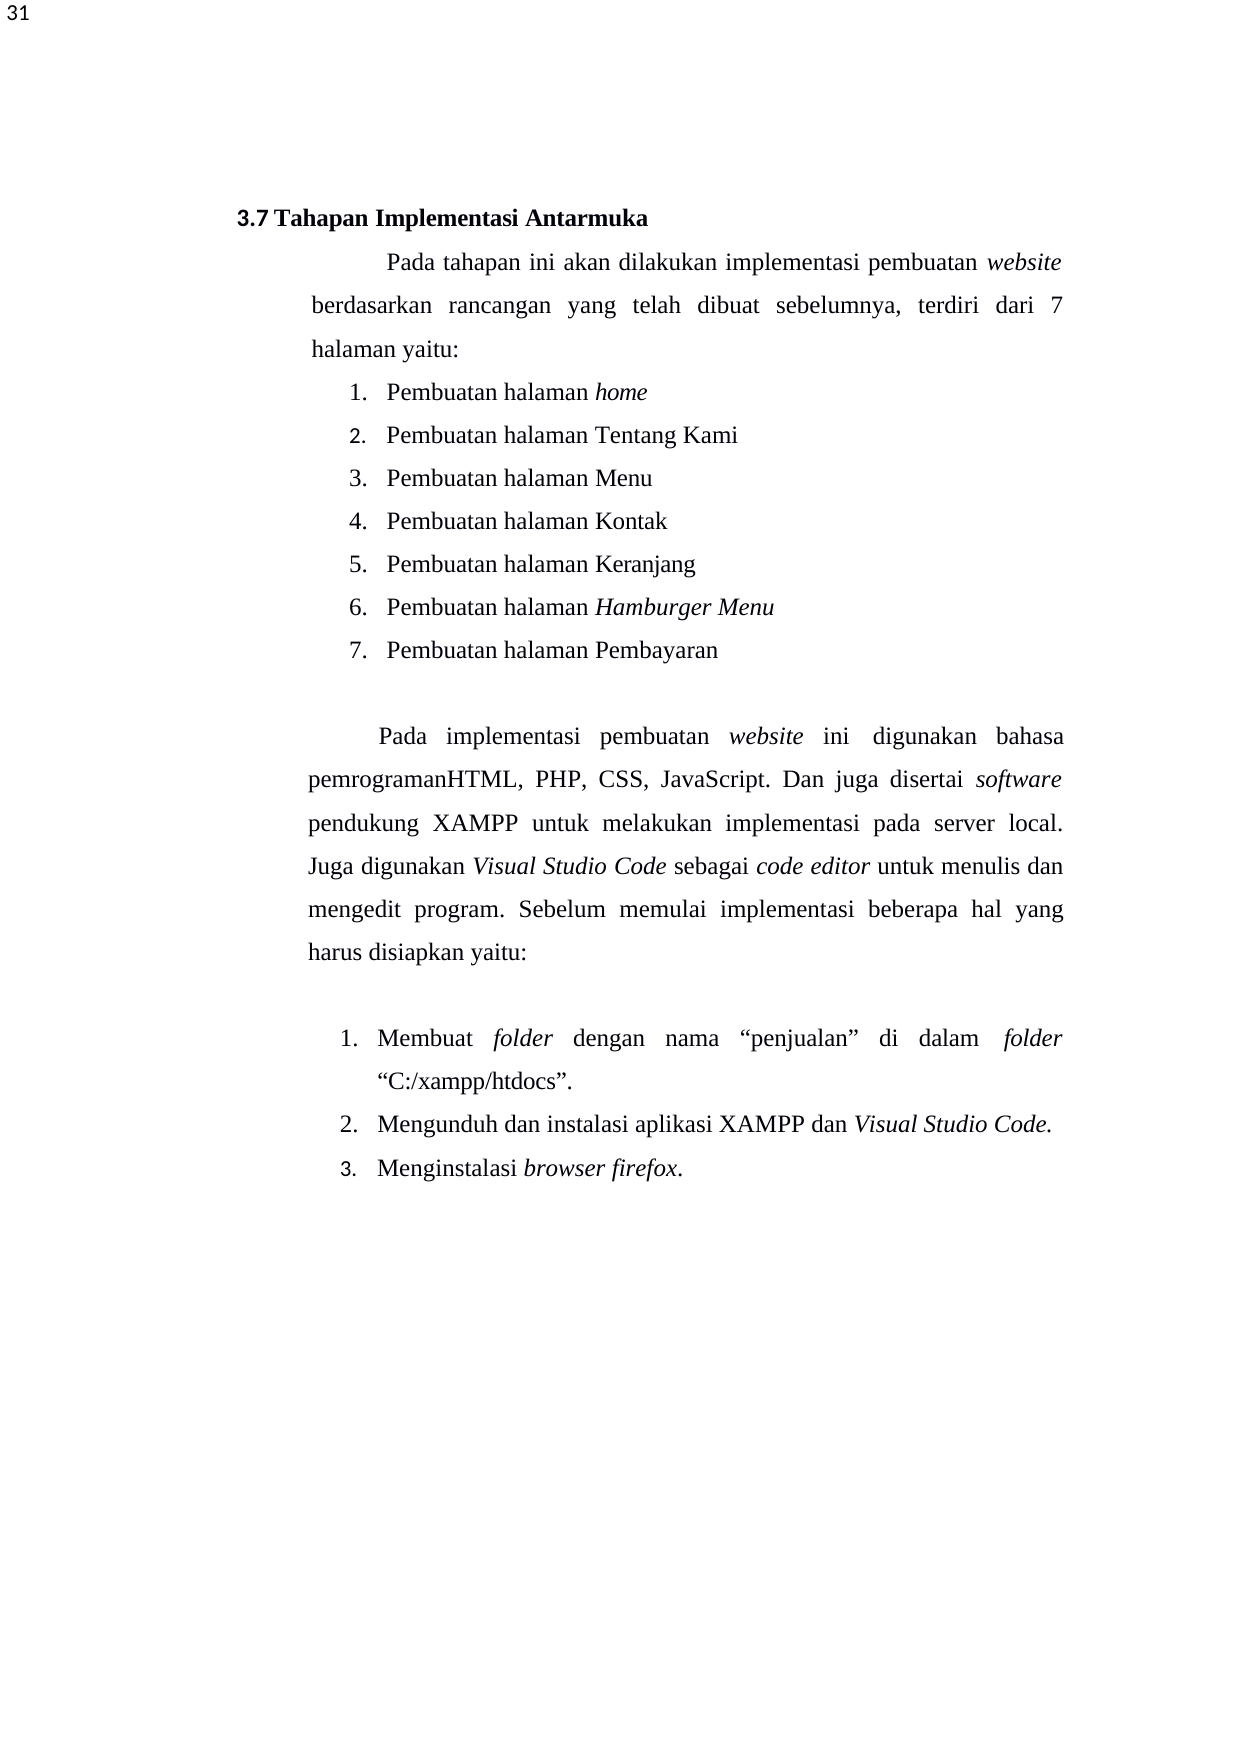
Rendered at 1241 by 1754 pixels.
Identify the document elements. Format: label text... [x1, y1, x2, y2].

list Pembuatan halaman Pembayaran [349, 636, 1113, 664]
list Pembuatan halaman home [349, 377, 1113, 406]
text Pada tahapan ini akan dilakukan implementasi pembuatan website berdasarkan rancangan yang telah dibuat sebelumnya, terdiri dari 7 halaman yaitu: [311, 247, 1064, 362]
text Pada implementasi pembuatan website ini digunakan bahasa pemrogramanHTML, PHP, CSS, JavaScript. Dan juga disertai software pendukung XAMPP untuk melakukan implementasi pada server local. Juga digunakan Visual Studio Code sebagai code editor untuk menulis dan mengedit program. Sebelum memulai implementasi beberapa hal yang harus disiapkan yaitu: [308, 721, 1064, 966]
list Pembuatan halaman Keranjang [349, 549, 1113, 578]
list Menginstalasi browser firefox. [339, 1153, 1113, 1182]
list Membuat folder dengan nama “penjualan” di dalam folder [339, 1023, 1113, 1052]
list Pembuatan halaman Menu [349, 463, 1113, 492]
list Pembuatan halaman Kontak [349, 506, 1113, 535]
list Mengunduh dan instalasi aplikasi XAMPP dan Visual Studio Code. [339, 1109, 1113, 1138]
subtitle Tahapan Implementasi Antarmuka [236, 202, 1113, 233]
text “C:/xampp/htdocs”. [377, 1066, 1113, 1095]
list Pembuatan halaman Tentang Kami [349, 420, 1113, 449]
list Pembuatan halaman Hamburger Menu [349, 592, 1113, 621]
